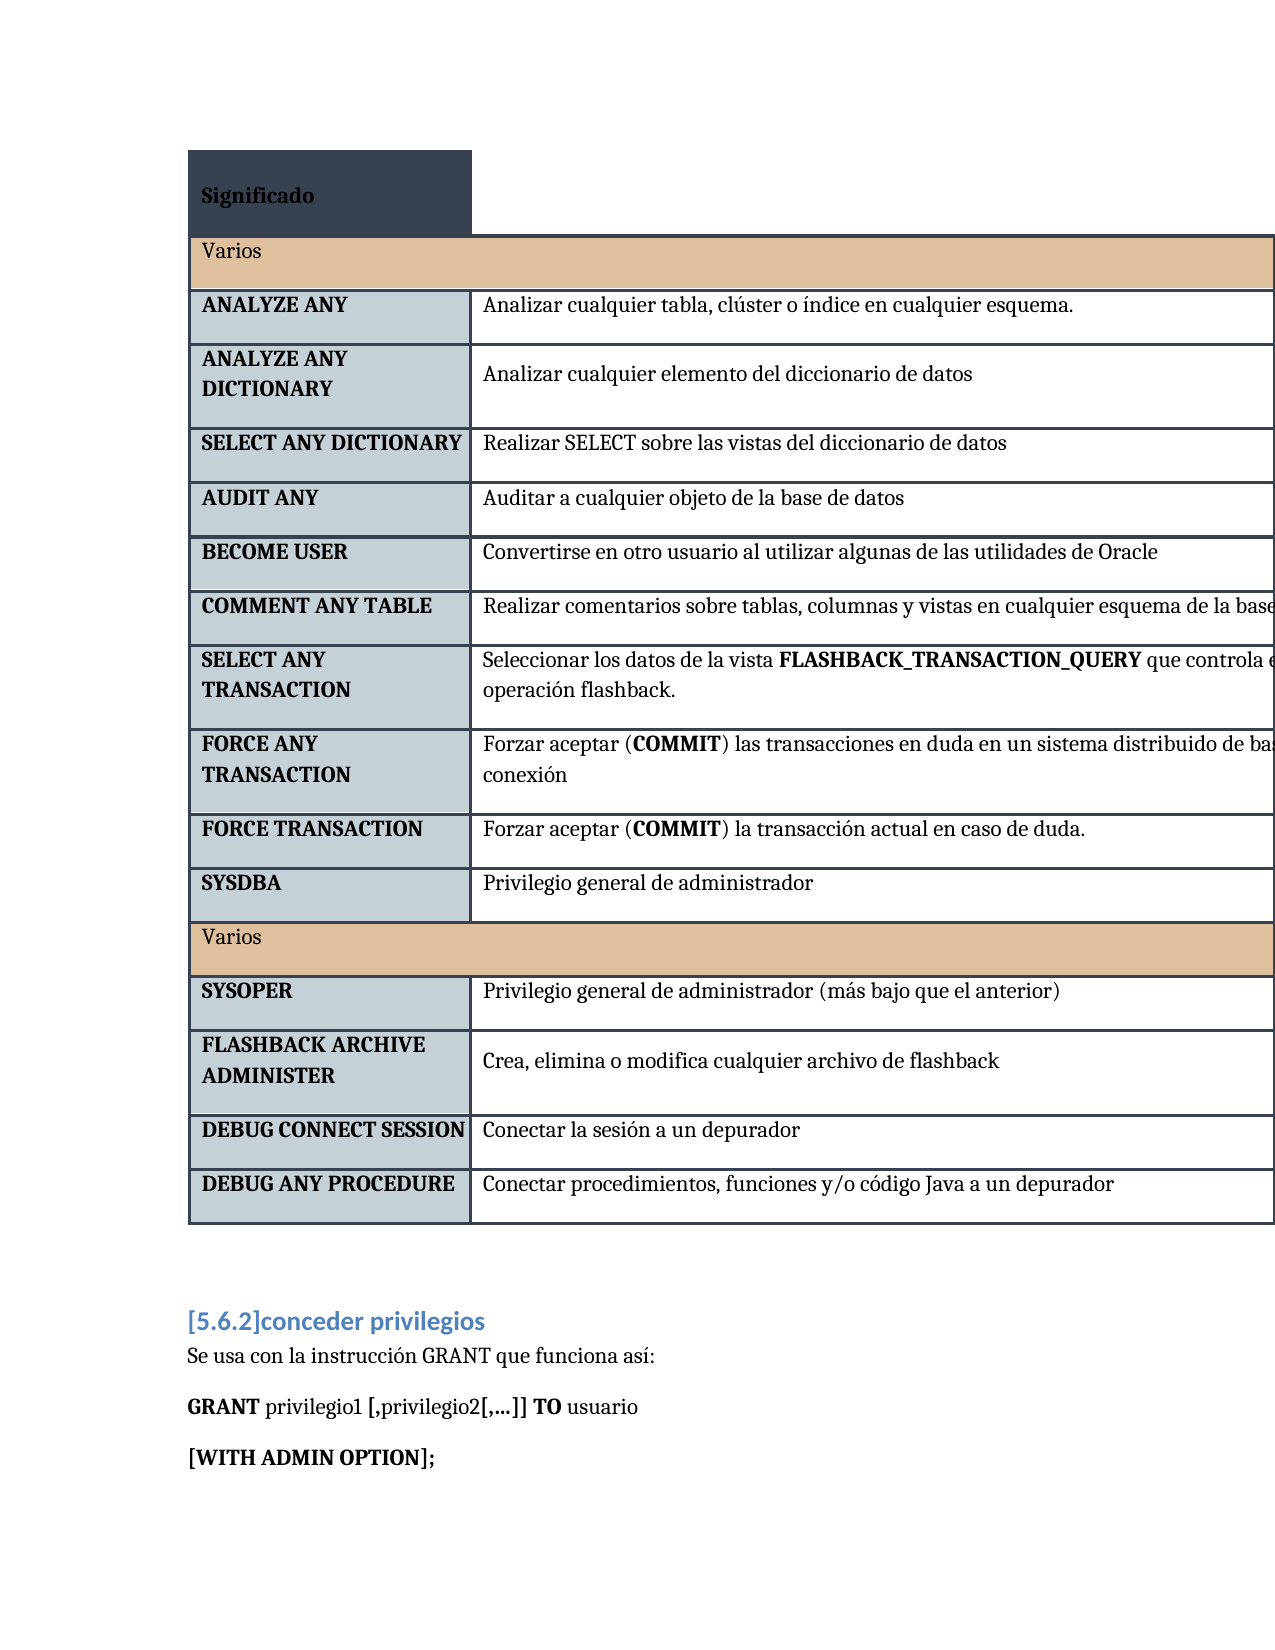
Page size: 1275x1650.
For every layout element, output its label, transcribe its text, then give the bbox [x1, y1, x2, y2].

table_cell COMMENT ANY TABLE [191, 593, 469, 644]
table_cell Conectar la sesión a un depurador [472, 1117, 1273, 1168]
table_cell SYSDBA [191, 870, 469, 921]
text GRANT privilegio1 [,privilegio2[,…]] TO usuario [187, 1393, 1087, 1420]
table_cell FLASHBACK ARCHIVE ADMINISTER [191, 1032, 469, 1113]
table_cell DEBUG ANY PROCEDURE [191, 1171, 469, 1222]
table_cell DEBUG CONNECT SESSION [191, 1117, 469, 1168]
table_header Significado [191, 153, 469, 234]
table_cell FORCE TRANSACTION [191, 816, 469, 867]
text Se usa con la instrucción GRANT que funciona así: [187, 1342, 1087, 1369]
table_cell Analizar cualquier tabla, clúster o índice en cualquier esquema. [472, 292, 1273, 343]
subtitle [5.6.2]conceder privilegios [187, 1304, 1087, 1338]
table_cell Auditar a cualquier objeto de la base de datos [472, 484, 1273, 535]
table_cell ANALYZE ANY [191, 292, 469, 343]
table_cell Realizar SELECT sobre las vistas del diccionario de datos [472, 430, 1273, 481]
table_cell Varios [191, 238, 1273, 288]
table_cell SYSOPER [191, 978, 469, 1029]
table_cell Analizar cualquier elemento del diccionario de datos [472, 346, 1273, 427]
table_cell Realizar comentarios sobre tablas, columnas y vistas en cualquier esquema de la base de datos [472, 593, 1273, 644]
table_cell Seleccionar los datos de la vista FLASHBACK_TRANSACTION_QUERY que controla el proceso de la actual operación flashback. [472, 647, 1273, 728]
table_cell Varios [191, 924, 1273, 975]
table_cell AUDIT ANY [191, 484, 469, 535]
table_cell Crea, elimina o modifica cualquier archivo de flashback [472, 1032, 1273, 1113]
table_cell Forzar aceptar (COMMIT) la transacción actual en caso de duda. [472, 816, 1273, 867]
table_cell SELECT ANY DICTIONARY [191, 430, 469, 481]
table_cell BECOME USER [191, 539, 469, 589]
table_cell FORCE ANY TRANSACTION [191, 731, 469, 812]
table_cell SELECT ANY TRANSACTION [191, 647, 469, 728]
table_cell Convertirse en otro usuario al utilizar algunas de las utilidades de Oracle [472, 539, 1273, 589]
table_cell Conectar procedimientos, funciones y/o código Java a un depurador [472, 1171, 1273, 1222]
table_cell Privilegio general de administrador [472, 870, 1273, 921]
table_cell Forzar aceptar (COMMIT) las transacciones en duda en un sistema distribuido de bases de datos en cualquier conexión [472, 731, 1273, 812]
table_cell Privilegio general de administrador (más bajo que el anterior) [472, 978, 1273, 1029]
table_cell ANALYZE ANY DICTIONARY [191, 346, 469, 427]
text [WITH ADMIN OPTION]; [187, 1444, 1087, 1471]
